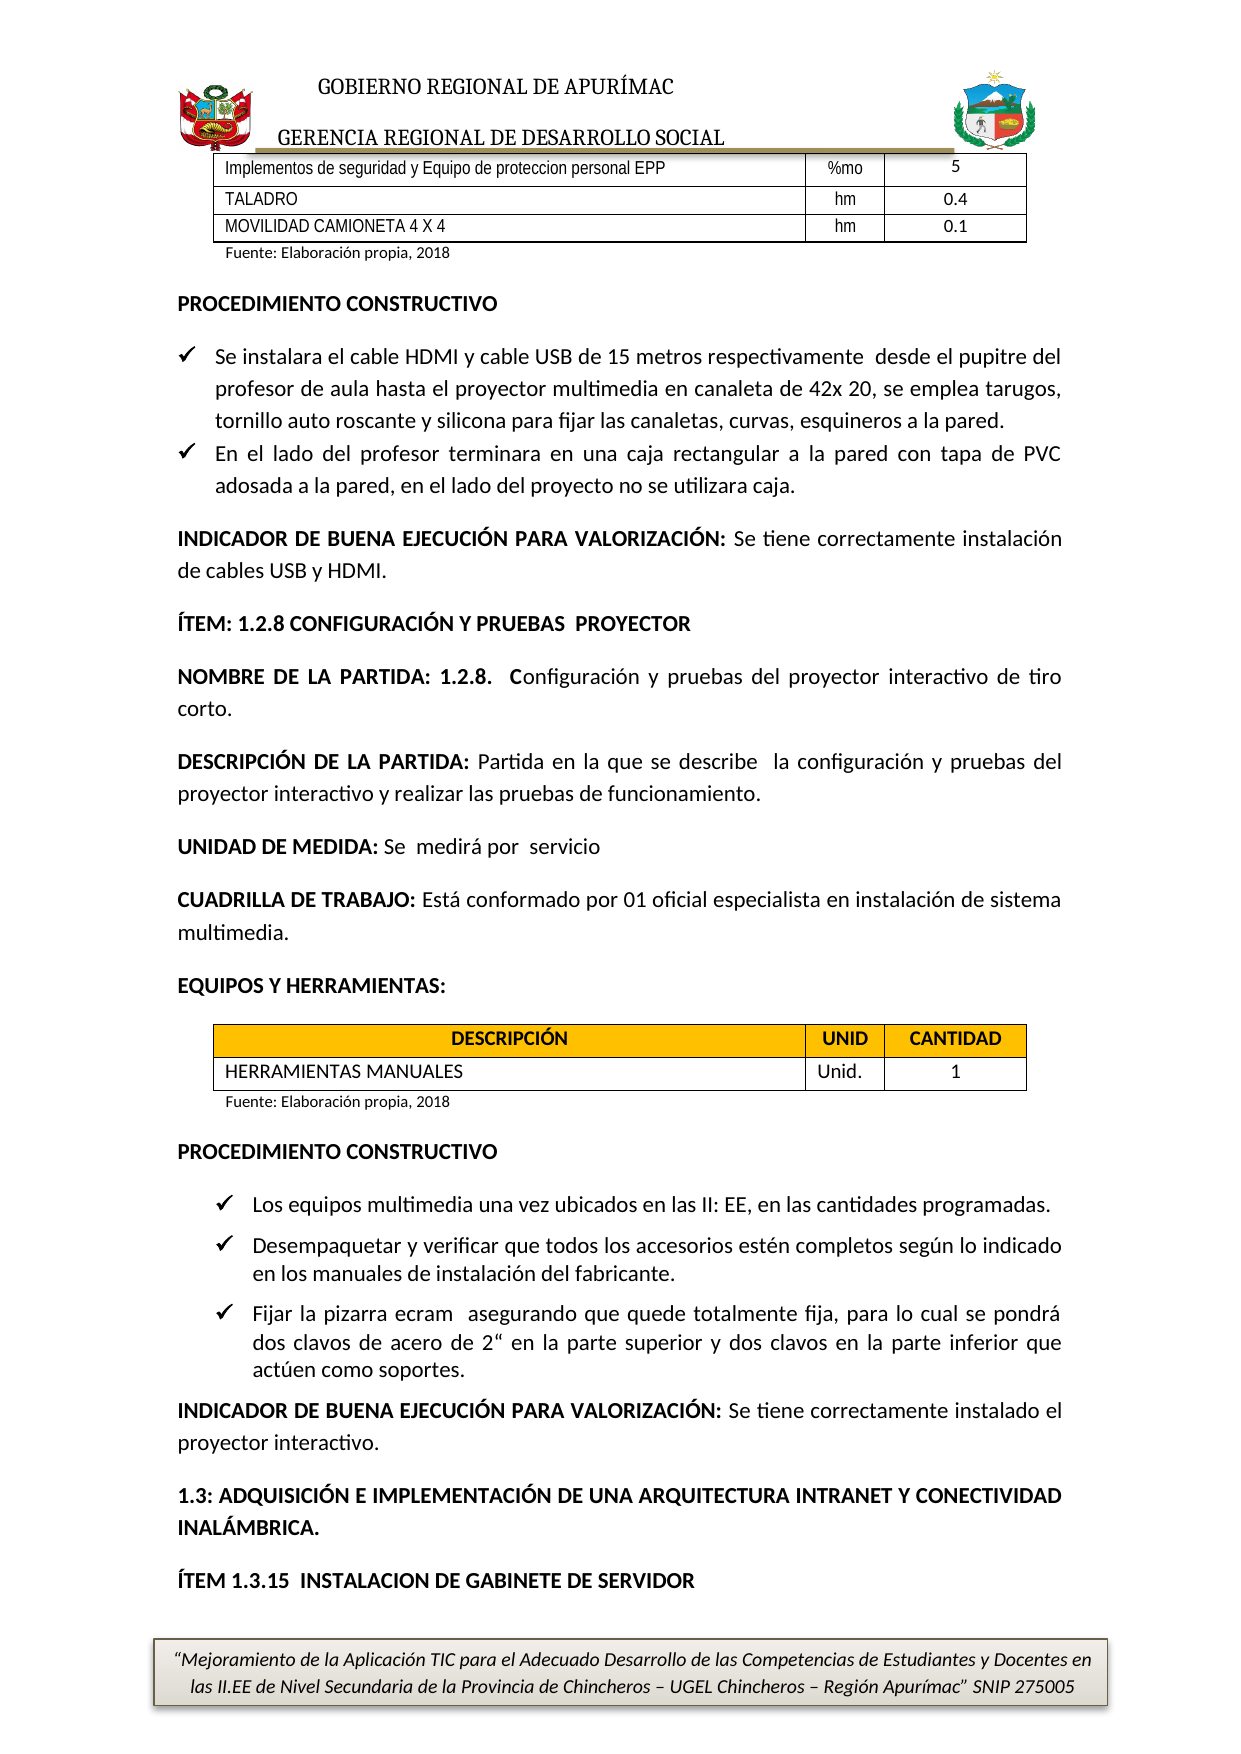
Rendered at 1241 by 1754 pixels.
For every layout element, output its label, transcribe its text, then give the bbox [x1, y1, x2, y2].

table_header UNID [806, 1025, 884, 1057]
list En el lado del profesor terminara en una caja rectangular a la pared con tapa de PVC adosada a la pared, en el lado del proyecto no se utilizara caja. [177, 439, 1063, 499]
table_cell 0.1 [885, 215, 1026, 241]
table_cell Unid. [806, 1058, 884, 1090]
text PROCEDIMIENTO CONSTRUCTIVO [177, 289, 1063, 317]
picture [174, 83, 256, 153]
text Fuente: Elaboración propia, 2018 [222, 242, 1063, 263]
list Se instalara el cable HDMI y cable USB de 15 metros respectivamente desde el pupitre del profesor de aula hasta el proyector multimedia en canaleta de 42x 20, se emplea tarugos, tornillo auto roscante y silicona para fijar las canaletas, curvas, esquineros a la pared. [177, 342, 1063, 434]
table_header DESCRIPCIÓN [214, 1025, 805, 1057]
table_cell MOVILIDAD CAMIONETA 4 X 4 [214, 215, 805, 241]
table_cell Implementos de seguridad y Equipo de proteccion personal EPP [214, 154, 805, 186]
table_cell %mo [806, 154, 884, 186]
list ÍTEM 1.3.15 INSTALACION DE GABINETE DE SERVIDOR [177, 1567, 1063, 1594]
table_cell 5 [885, 154, 1026, 186]
text DESCRIPCIÓN DE LA PARTIDA: Partida en la que se describe la configuración y pruebas del proyector interactivo y realizar las pruebas de funcionamiento. [177, 747, 1063, 807]
text NOMBRE DE LA PARTIDA: 1.2.8. Configuración y pruebas del proyector interactivo de tiro corto. [177, 662, 1063, 722]
text EQUIPOS Y HERRAMIENTAS: [177, 971, 1063, 999]
list Fijar la pizarra ecram asegurando que quede totalmente fija, para lo cual se pondrá dos clavos de acero de 2“ en la parte superior y dos clavos en la parte inferior que actúen como soportes. [215, 1299, 1063, 1384]
text INDICADOR DE BUENA EJECUCIÓN PARA VALORIZACIÓN: Se tiene correctamente instalado el proyector interactivo. [177, 1396, 1063, 1456]
table_cell 0.4 [885, 187, 1026, 213]
text ÍTEM: 1.2.8 CONFIGURACIÓN Y PRUEBAS PROYECTOR [177, 609, 1063, 637]
list Desempaquetar y verificar que todos los accesorios estén completos según lo indicado en los manuales de instalación del fabricante. [215, 1231, 1063, 1287]
table_header CANTIDAD [885, 1025, 1026, 1057]
list Los equipos multimedia una vez ubicados en las II: EE, en las cantidades programadas. [215, 1191, 1063, 1218]
text Fuente: Elaboración propia, 2018 [222, 1091, 1063, 1111]
text UNIDAD DE MEDIDA: Se medirá por servicio [177, 832, 1063, 861]
text PROCEDIMIENTO CONSTRUCTIVO [177, 1137, 1063, 1166]
text 1.3: ADQUISICIÓN E IMPLEMENTACIÓN DE UNA ARQUITECTURA INTRANET Y CONECTIVIDAD INALÁMBRICA. [177, 1481, 1063, 1542]
table_cell HERRAMIENTAS MANUALES [214, 1058, 805, 1090]
table_cell hm [806, 187, 884, 213]
picture [953, 70, 1036, 150]
text CUADRILLA DE TRABAJO: Está conformado por 01 oficial especialista en instalación de sistema multimedia. [177, 886, 1063, 946]
text INDICADOR DE BUENA EJECUCIÓN PARA VALORIZACIÓN: Se tiene correctamente instalación de cables USB y HDMI. [177, 524, 1063, 584]
table_cell TALADRO [214, 187, 805, 213]
table_cell 1 [885, 1058, 1026, 1090]
table_cell hm [806, 215, 884, 241]
